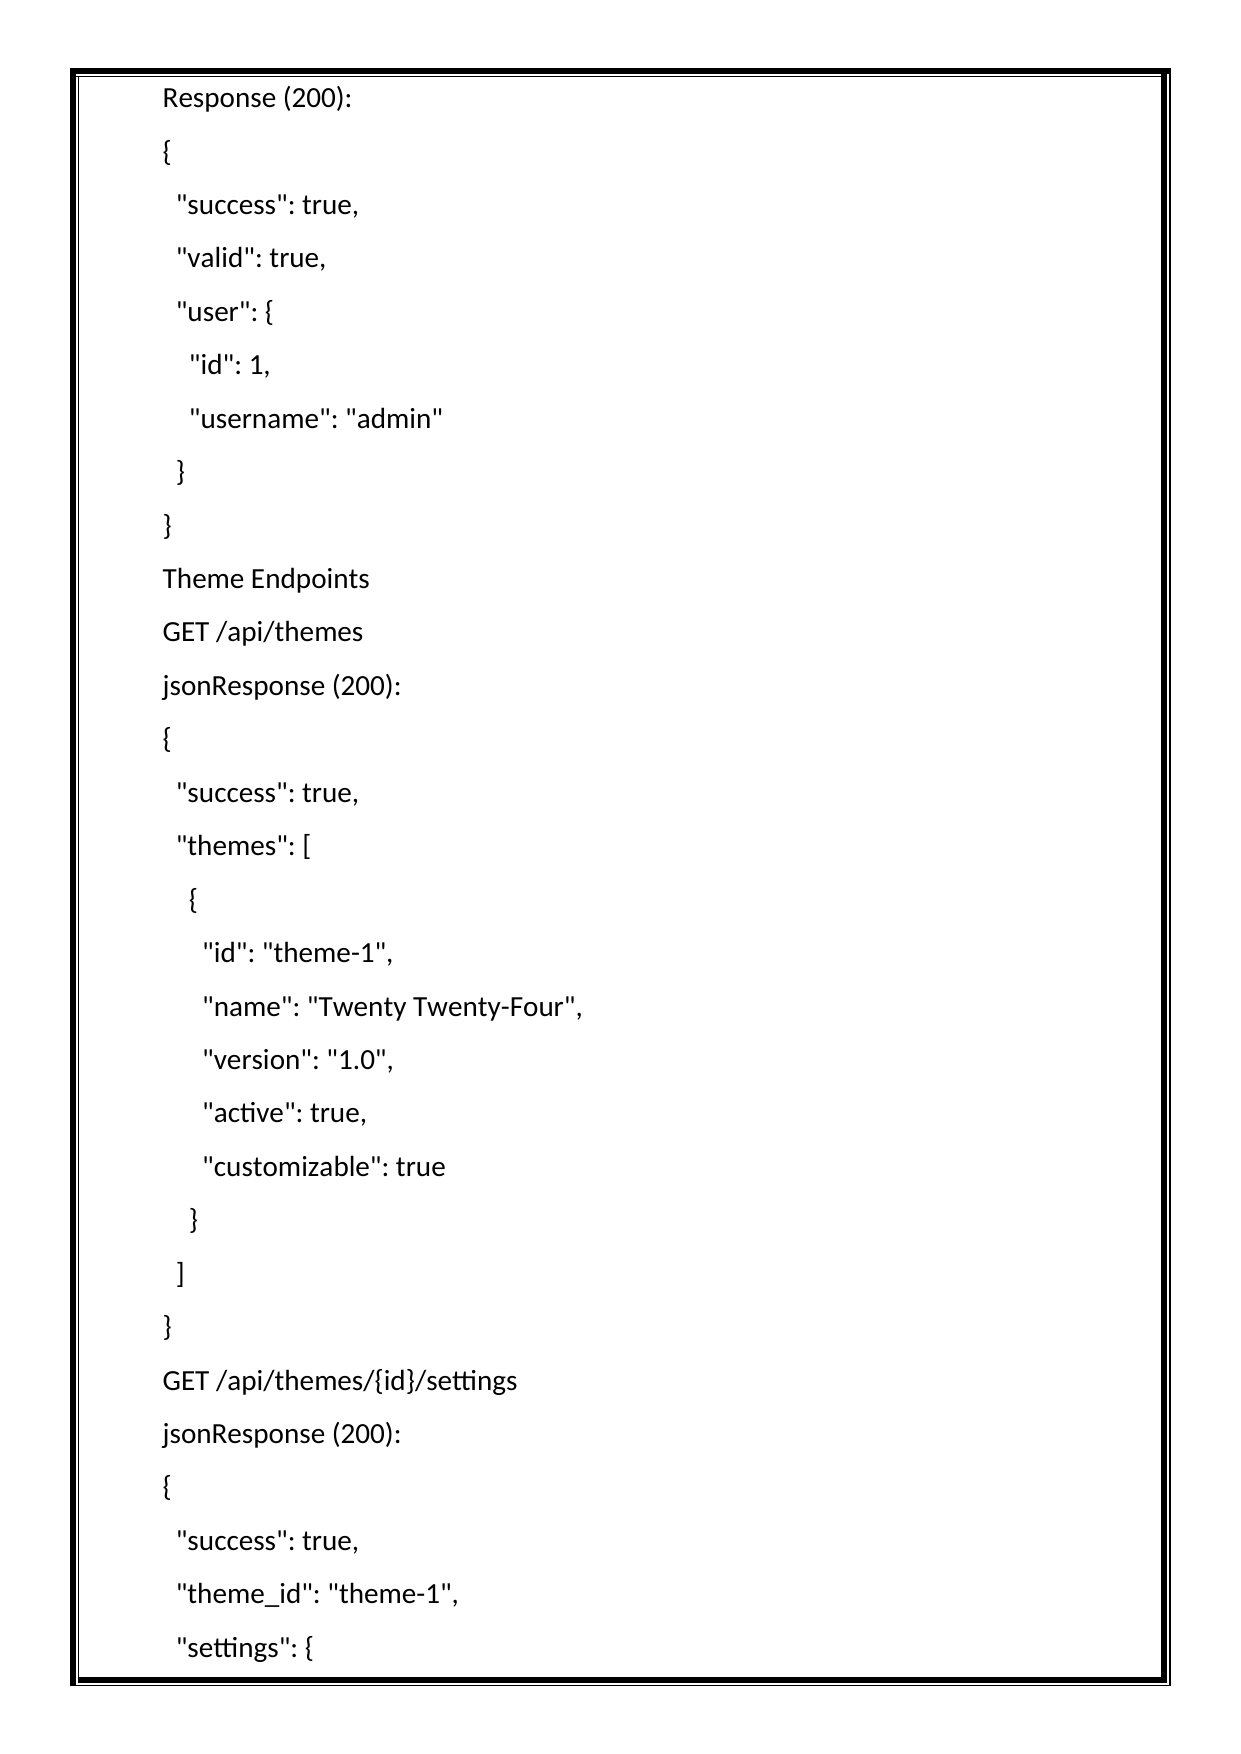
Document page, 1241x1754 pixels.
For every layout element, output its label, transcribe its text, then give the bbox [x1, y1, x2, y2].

text } [162, 1308, 1153, 1344]
text "valid": true, [162, 239, 1153, 275]
text "themes": [ [162, 827, 1153, 863]
text { [162, 720, 1153, 756]
text "username": "admin" [162, 400, 1153, 435]
text } [162, 1201, 1153, 1237]
text "id": "theme-1", [162, 934, 1153, 970]
text "success": true, [162, 774, 1153, 809]
text "user": { [162, 293, 1153, 328]
text { [162, 881, 1153, 916]
text Response (200): [162, 79, 1153, 115]
text "id": 1, [162, 346, 1153, 382]
text "success": true, [162, 1522, 1153, 1558]
text } [162, 453, 1153, 489]
text jsonResponse (200): [162, 667, 1153, 703]
text "customizable": true [162, 1148, 1153, 1183]
text ] [162, 1255, 1153, 1290]
text "settings": { [162, 1629, 1153, 1664]
text { [162, 133, 1153, 168]
text jsonResponse (200): [162, 1415, 1153, 1451]
text "name": "Twenty Twenty-Four", [162, 988, 1153, 1023]
text Theme Endpoints [162, 560, 1153, 596]
text GET /api/themes [162, 613, 1153, 649]
text { [162, 1468, 1153, 1504]
text "active": true, [162, 1094, 1153, 1130]
text "theme_id": "theme-1", [162, 1575, 1153, 1611]
text } [162, 507, 1153, 542]
text "success": true, [162, 186, 1153, 222]
text "version": "1.0", [162, 1041, 1153, 1077]
text GET /api/themes/{id}/settings [162, 1362, 1153, 1397]
